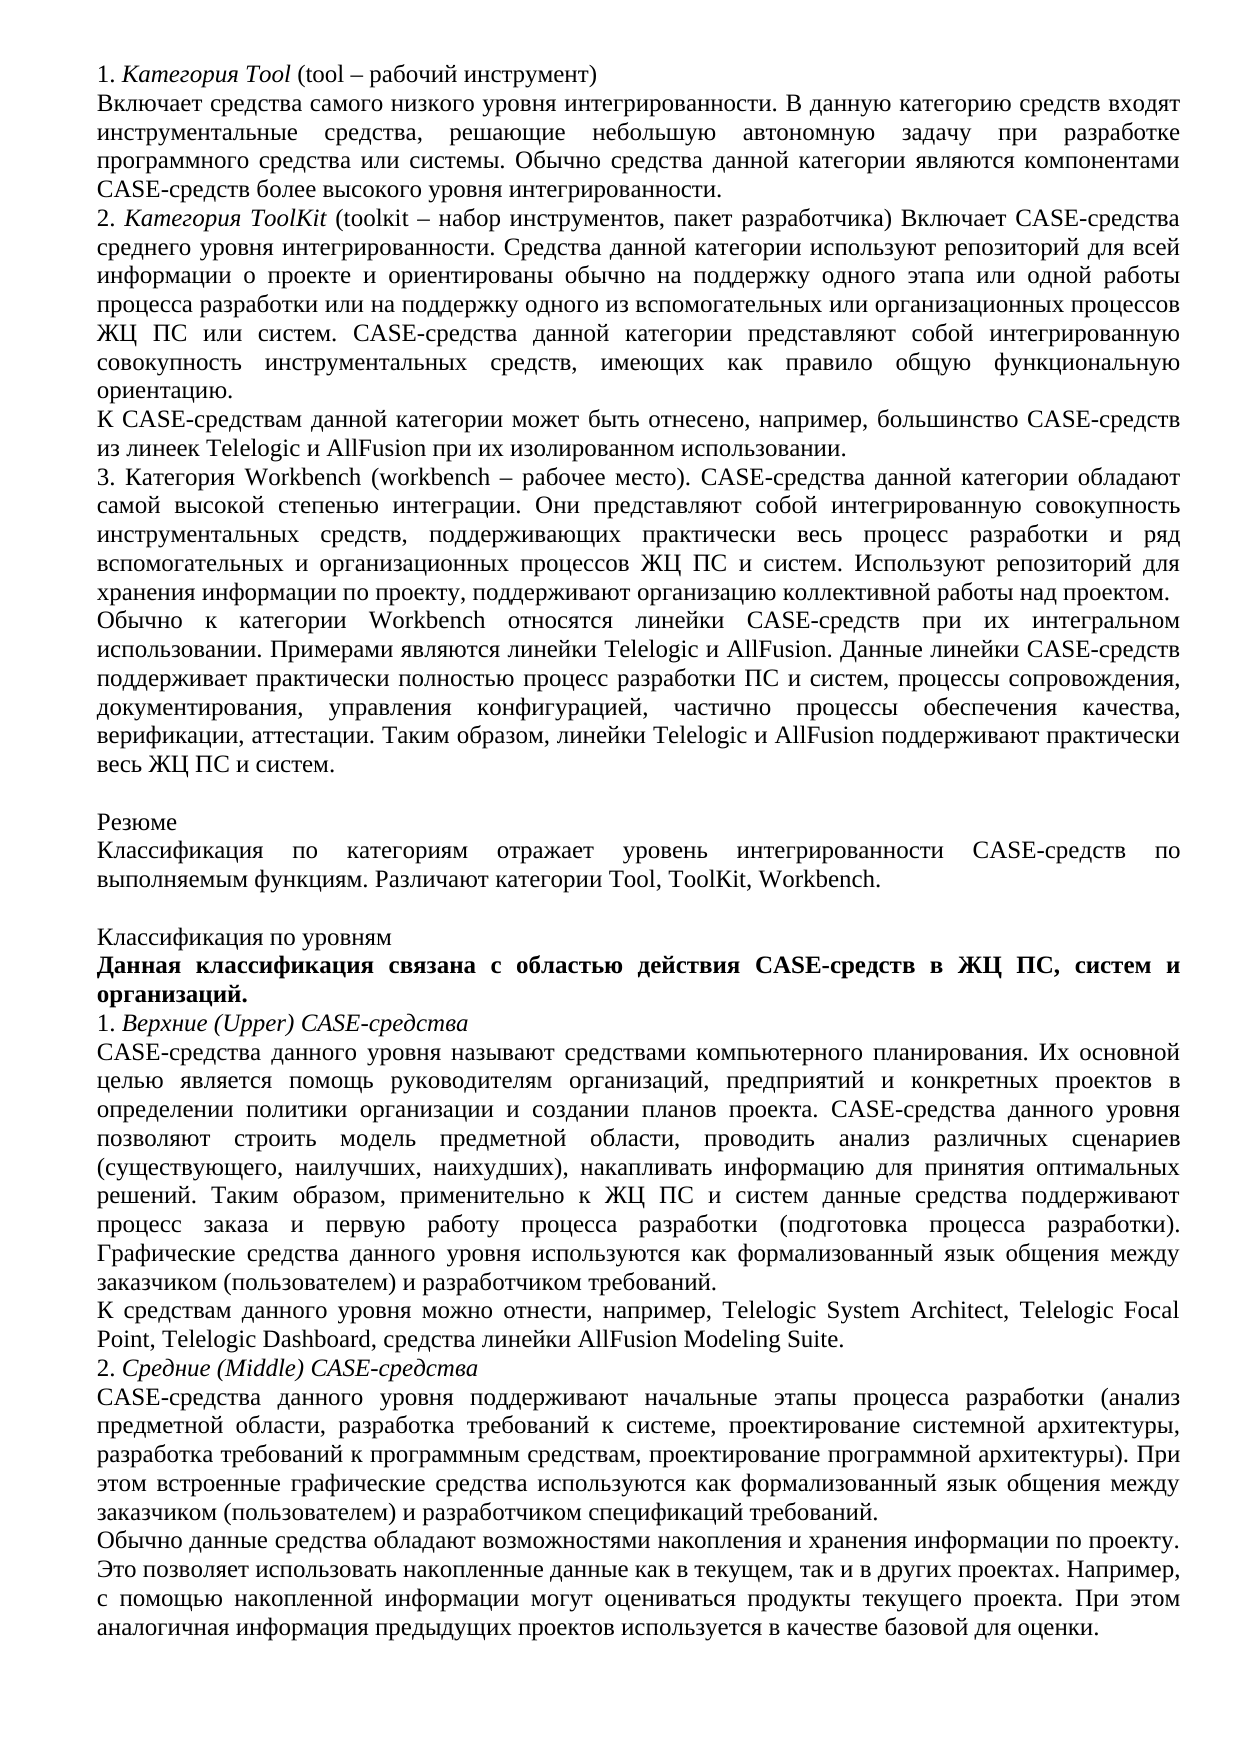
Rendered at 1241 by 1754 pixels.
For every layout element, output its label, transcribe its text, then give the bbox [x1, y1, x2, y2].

text 1. Верхние (Upper) CASE-средства [97, 1008, 1181, 1037]
text К средствам данного уровня можно отнести, например, Telelogic System Architect, Telelogic Focal Point, Telelogic Dashboard, средства линейки AllFusion Modeling Suite. [97, 1295, 1181, 1353]
text CASE-средства данного уровня поддерживают начальные этапы процесса разработки (анализ предметной области, разработка требований к системе, проектирование системной архитектуры, разработка требований к программным средствам, проектирование программной архитектуры). При этом встроенные графические средства используются как формализованный язык общения между заказчиком (пользователем) и разработчиком спецификаций требований. [97, 1382, 1181, 1525]
text 3. Категория Workbench (workbench – рабочее место). CASE-средства данной категории обладают самой высокой степенью интеграции. Они представляют собой интегрированную совокупность инструментальных средств, поддерживающих практически весь процесс разработки и ряд вспомогательных и организационных процессов ЖЦ ПС и систем. Используют репозиторий для хранения информации по проекту, поддерживают организацию коллективной работы над проектом. [97, 462, 1181, 605]
text Классификация по уровням [97, 922, 1181, 950]
text Данная классификация связана с областью действия CASE-средств в ЖЦ ПС, систем и организаций. [97, 950, 1181, 1008]
text Классификация по категориям отражает уровень интегрированности CASE-средств по выполняемым функциям. Различают категории Tool, ToolКit, Workbench. [97, 835, 1181, 893]
text К CASE-средствам данной категории может быть отнесено, например, большинство CASE-средств из линеек Telelogic и AllFusion при их изолированном использовании. [97, 404, 1181, 462]
text Резюме [97, 807, 1181, 835]
text 2. Категория ToolКit (toolкit – набор инструментов, пакет разработчика) Включает CASE-средства среднего уровня интегрированности. Средства данной категории используют репозиторий для всей информации о проекте и ориентированы обычно на поддержку одного этапа или одной работы процесса разработки или на поддержку одного из вспомогательных или организационных процессов ЖЦ ПС или систем. CASE-средства данной категории представляют собой интегрированную совокупность инструментальных средств, имеющих как правило общую функциональную ориентацию. [97, 203, 1181, 404]
text CASE-средства данного уровня называют средствами компьютерного планирования. Их основной целью является помощь руководителям организаций, предприятий и конкретных проектов в определении политики организации и создании планов проекта. CASE-средства данного уровня позволяют строить модель предметной области, проводить анализ различных сценариев (существующего, наилучших, наихудших), накапливать информацию для принятия оптимальных решений. Таким образом, применительно к ЖЦ ПС и систем данные средства поддерживают процесс заказа и первую работу процесса разработки (подготовка процесса разработки). Графические средства данного уровня используются как формализованный язык общения между заказчиком (пользователем) и разработчиком требований. [97, 1037, 1181, 1295]
text 1. Категория Tool (tool – рабочий инструмент) [97, 59, 1181, 88]
text 2. Средние (Middle) CASE-средства [97, 1353, 1181, 1382]
text Обычно данные средства обладают возможностями накопления и хранения информации по проекту. Это позволяет использовать накопленные данные как в текущем, так и в других проектах. Например, с помощью накопленной информации могут оцениваться продукты текущего проекта. При этом аналогичная информация предыдущих проектов используется в качестве базовой для оценки. [97, 1525, 1181, 1640]
text Включает средства самого низкого уровня интегрированности. В данную категорию средств входят инструментальные средства, решающие небольшую автономную задачу при разработке программного средства или системы. Обычно средства данной категории являются компонентами CASE-средств более высокого уровня интегрированности. [97, 88, 1181, 203]
text Обычно к категории Workbench относятся линейки CASE-средств при их интегральном использовании. Примерами являются линейки Telelogic и AllFusion. Данные линейки CASE-средств поддерживает практически полностью процесс разработки ПС и систем, процессы сопровождения, документирования, управления конфигурацией, частично процессы обеспечения качества, верификации, аттестации. Таким образом, линейки Telelogic и AllFusion поддерживают практически весь ЖЦ ПС и систем. [97, 605, 1181, 778]
